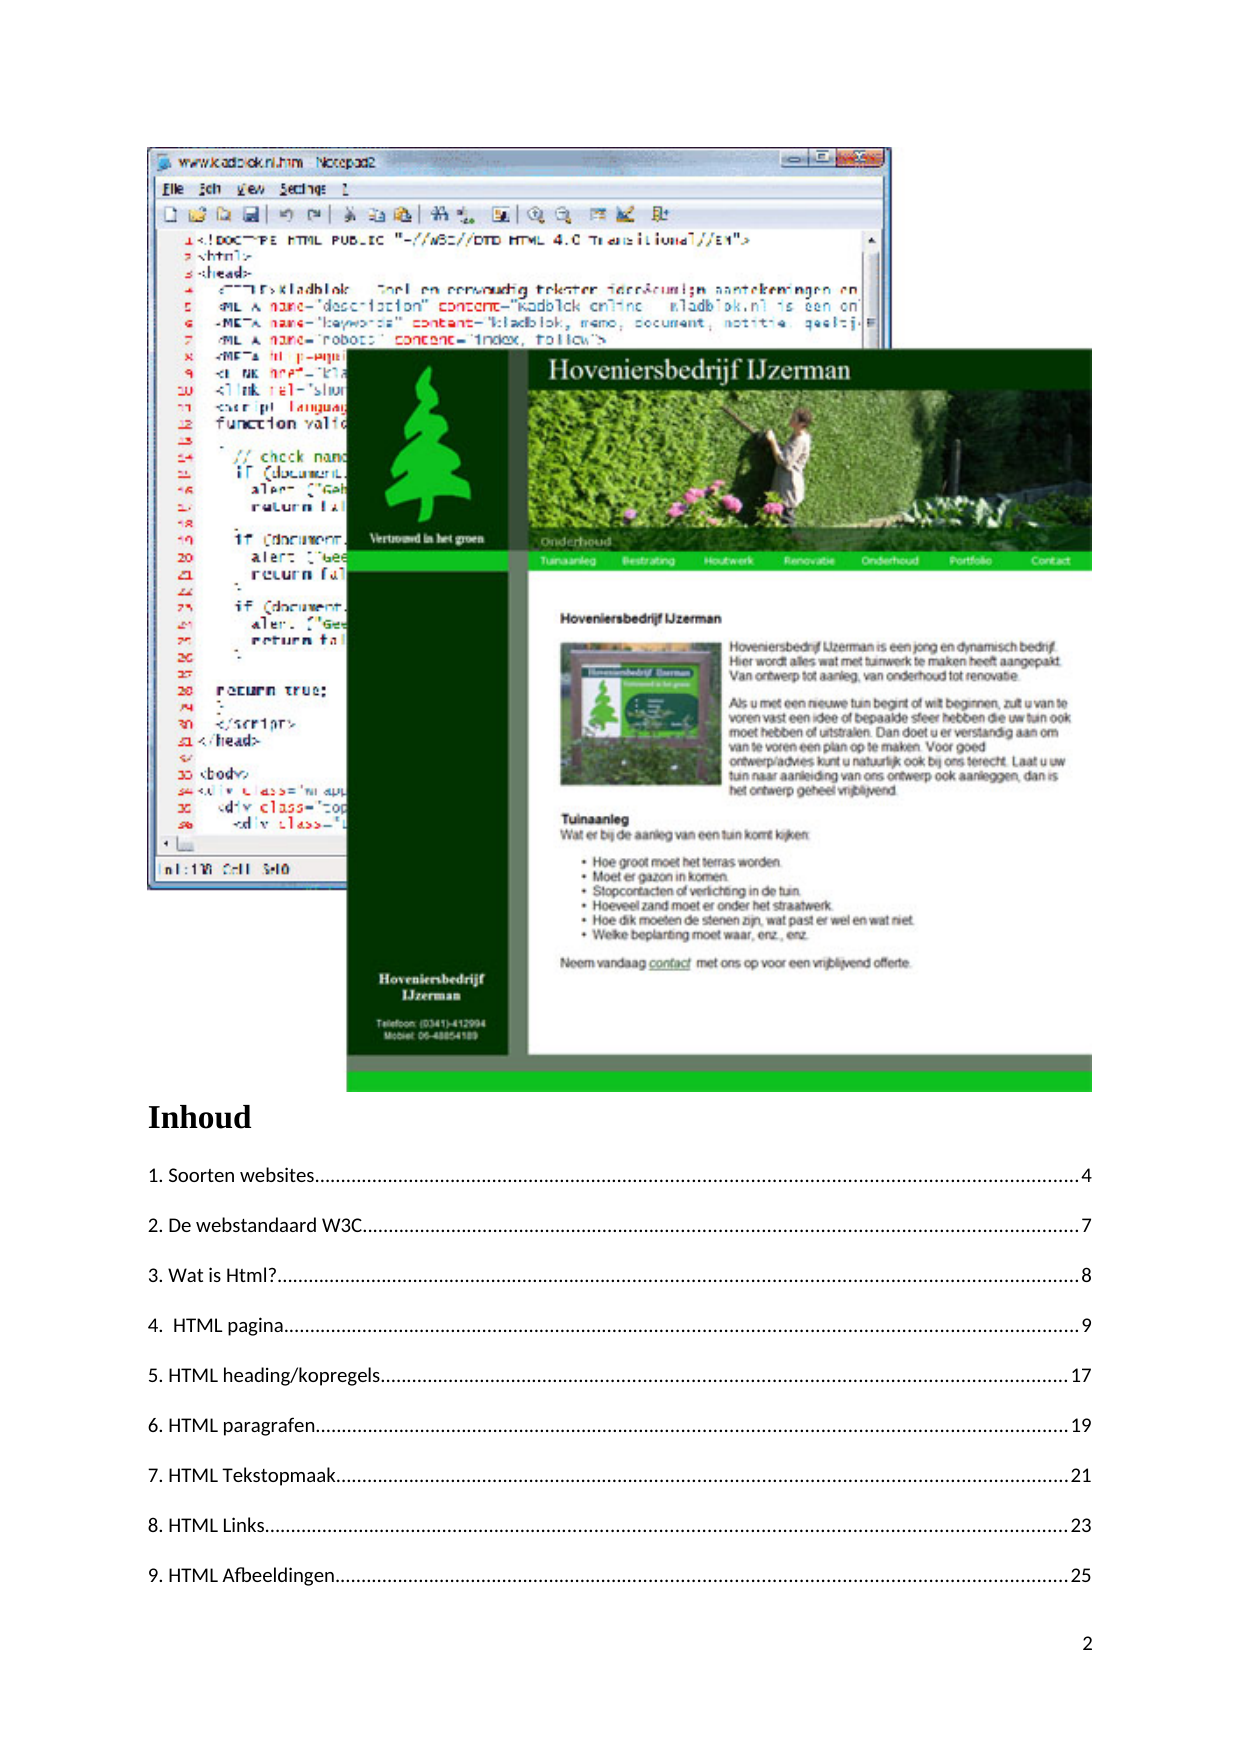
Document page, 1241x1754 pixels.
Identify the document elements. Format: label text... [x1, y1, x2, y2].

text 9. HTML Afbeeldingen 25 [148, 1562, 1093, 1587]
picture [147, 147, 1092, 1092]
text 4. HTML pagina 9 [148, 1312, 1093, 1337]
text 6. HTML paragrafen. 19 [148, 1412, 1093, 1437]
text 7. HTML Tekstopmaak 21 [148, 1462, 1093, 1487]
text 2. De webstandaard W3C 7 [148, 1212, 1093, 1237]
text 1. Soorten websites 4 [148, 1162, 1093, 1187]
text 3. Wat is Html? 8 [148, 1262, 1093, 1287]
text 8. HTML Links 23 [148, 1512, 1093, 1537]
text 5. HTML heading/kopregels 17 [148, 1362, 1093, 1387]
